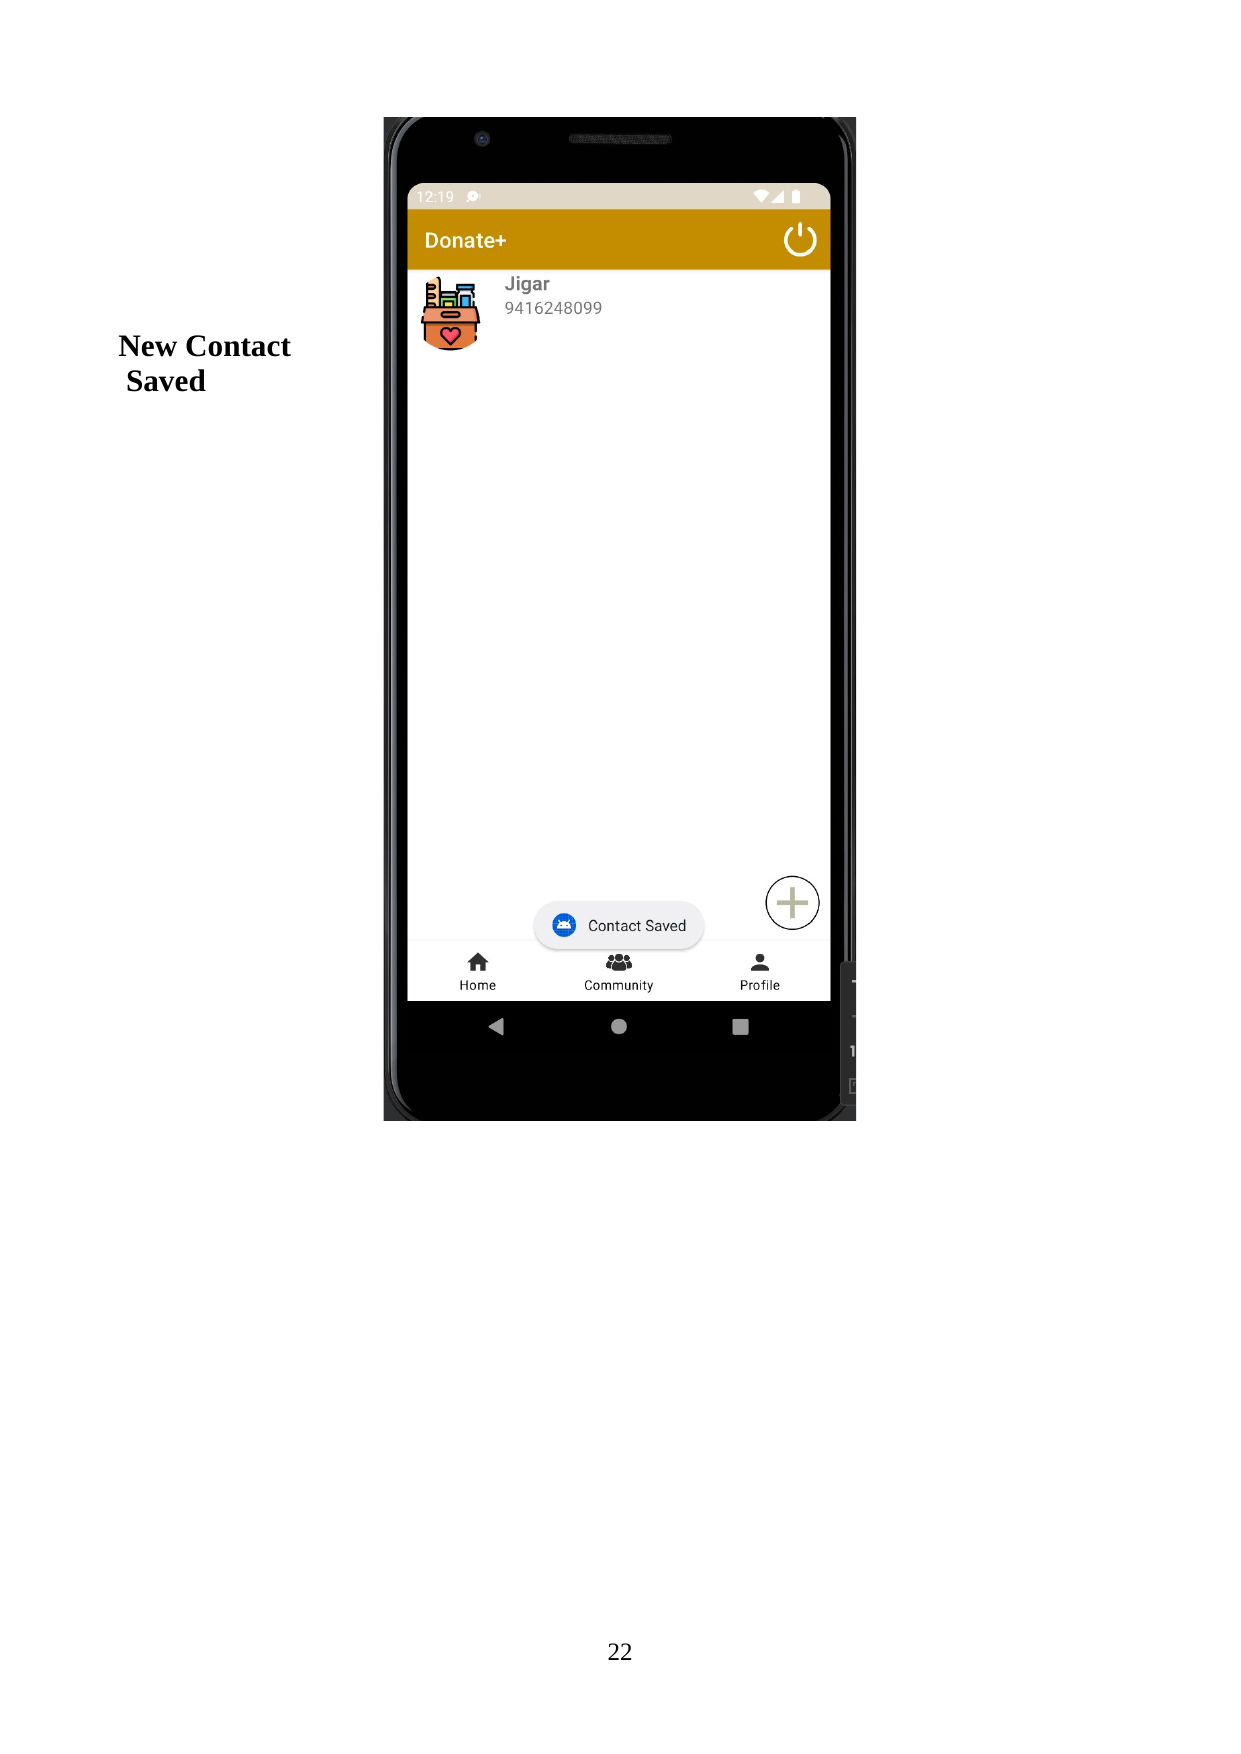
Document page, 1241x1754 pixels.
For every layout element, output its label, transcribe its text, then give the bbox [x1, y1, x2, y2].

text New Contact Saved [118, 328, 292, 398]
picture [383, 117, 857, 1121]
